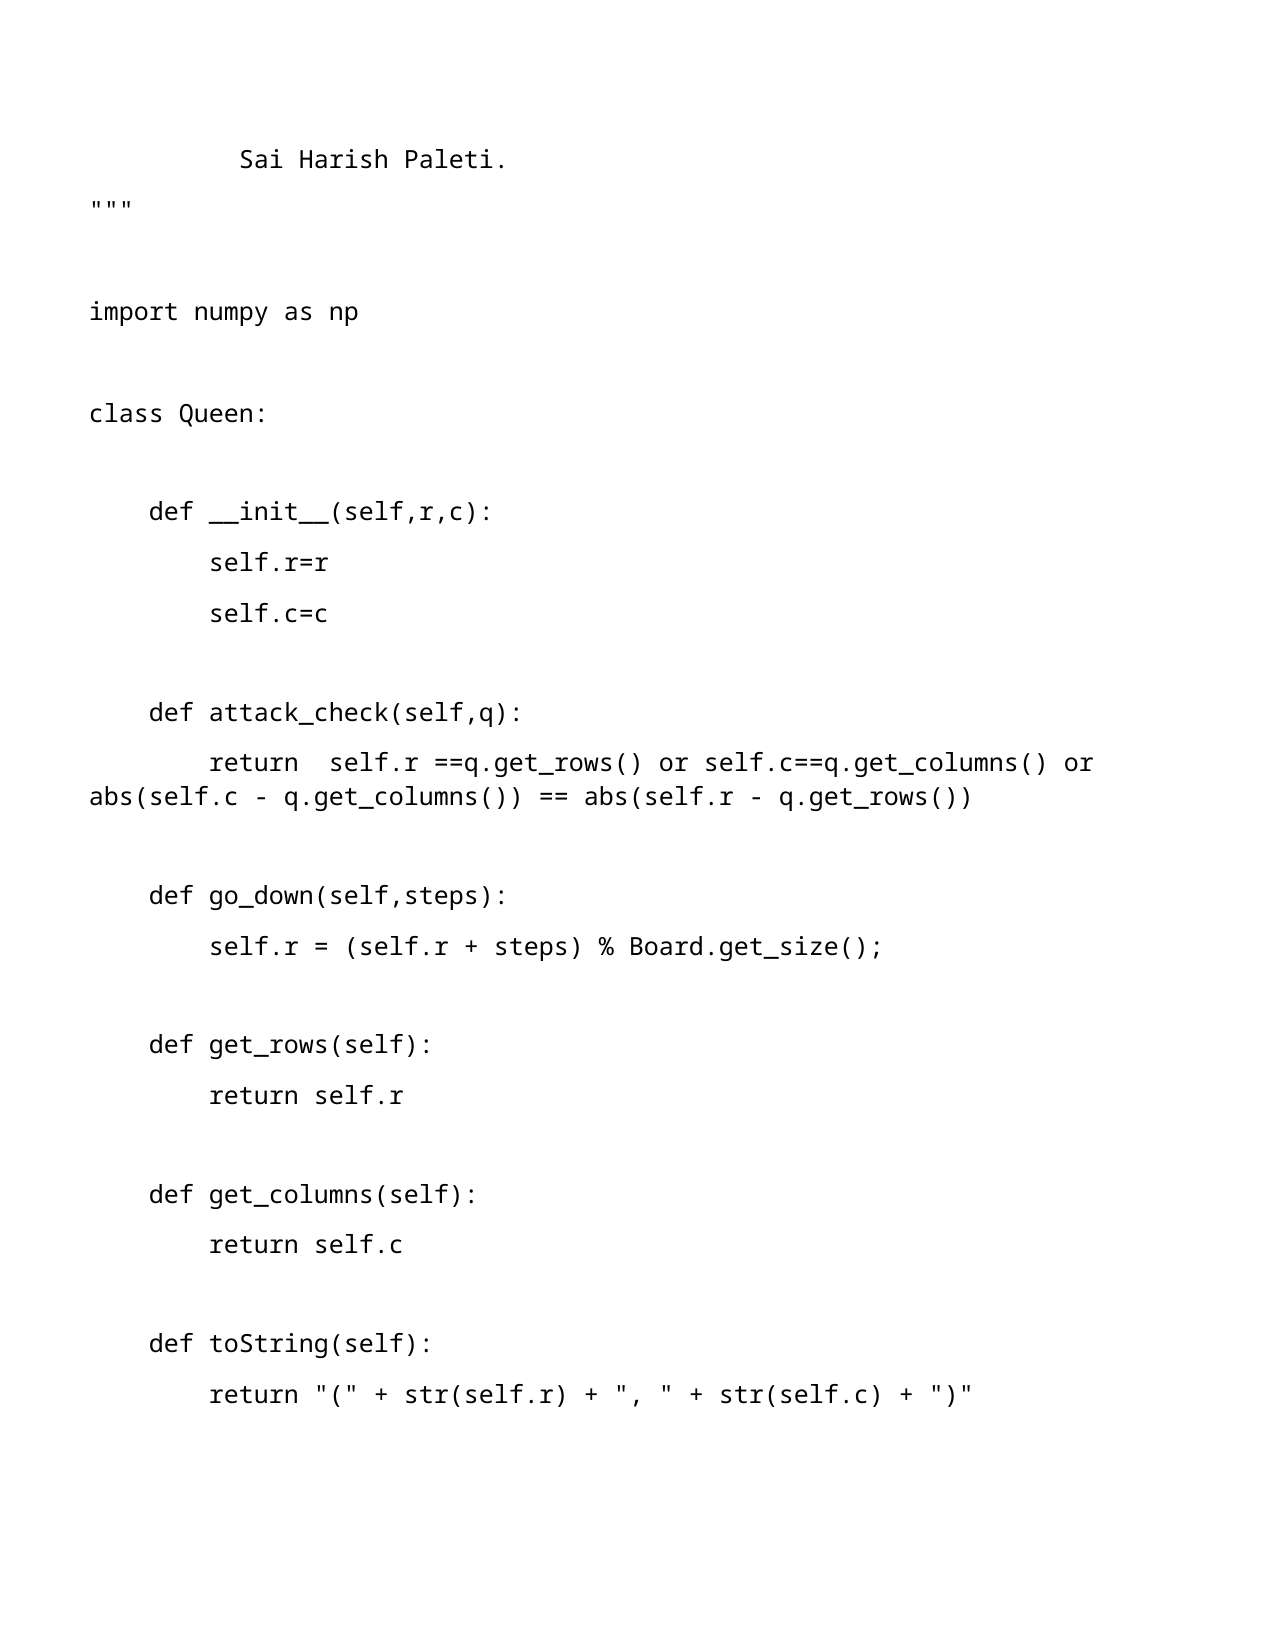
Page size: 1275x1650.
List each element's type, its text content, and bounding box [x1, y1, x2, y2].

text self.r=r [89, 545, 1094, 579]
text return "(" + str(self.r) + ", " + str(self.c) + ")" [89, 1376, 1094, 1411]
text import numpy as np [89, 294, 1094, 328]
text def get_columns(self): [89, 1176, 1094, 1210]
text def go_down(self,steps): [89, 878, 1094, 912]
text self.r = (self.r + steps) % Board.get_size(); [89, 928, 1094, 962]
text def get_rows(self): [89, 1027, 1094, 1061]
text self.c=c [89, 596, 1094, 629]
text return self.r [89, 1078, 1094, 1112]
text def attack_check(self,q): [89, 694, 1094, 728]
text class Queen: [89, 395, 1094, 429]
text def toString(self): [89, 1326, 1094, 1360]
text Sai Harish Paleti. [89, 142, 1094, 176]
text return self.c [89, 1227, 1094, 1261]
text def __init__(self,r,c): [89, 494, 1094, 528]
text return self.r ==q.get_rows() or self.c==q.get_columns() or abs(self.c - q.get_columns()) == abs(self.r - q.get_rows()) [89, 745, 1094, 813]
text """ [89, 192, 1094, 227]
